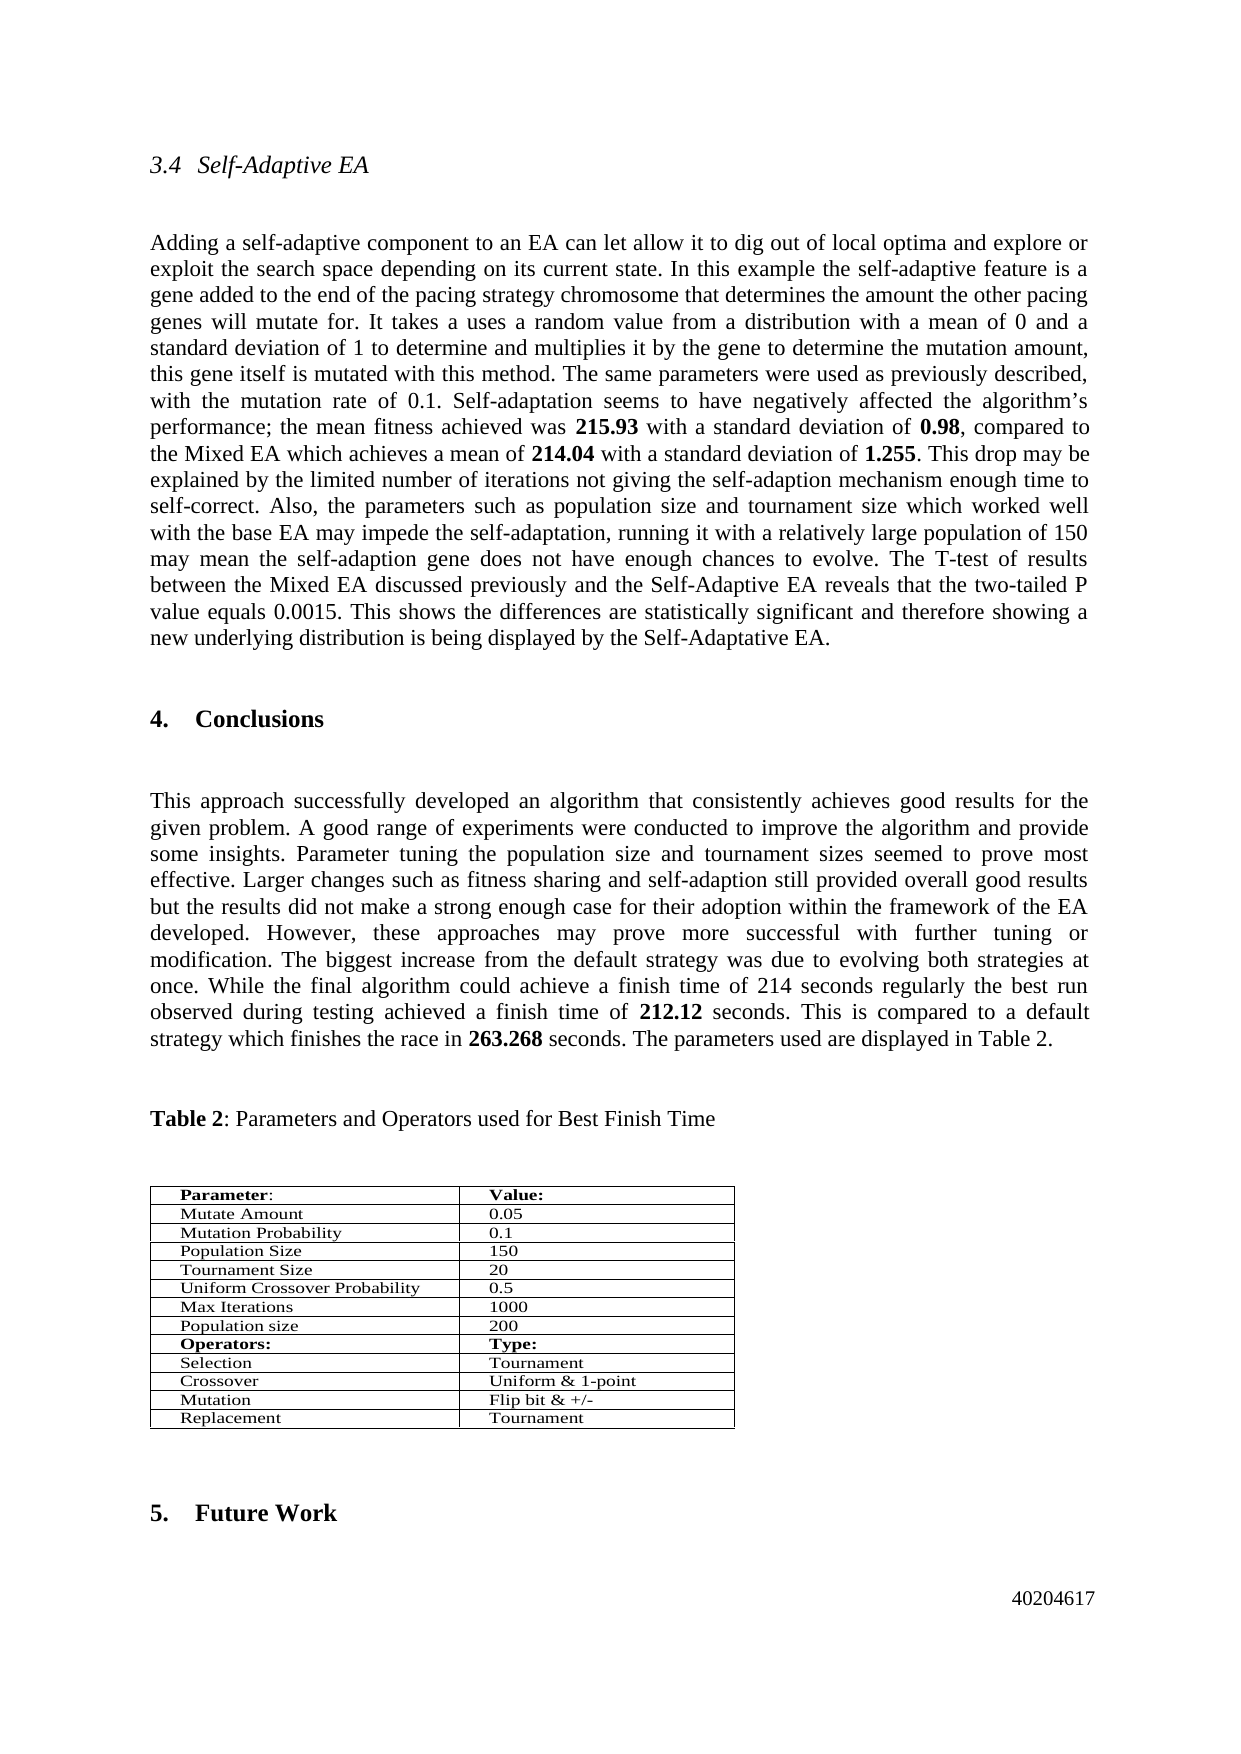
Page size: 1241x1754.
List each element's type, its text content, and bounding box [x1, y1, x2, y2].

subtitle Table 2: Parameters and Operators used for Best Finish Time [150, 1105, 1090, 1132]
subtitle Future Work [150, 1498, 1090, 1527]
subtitle This approach successfully developed an algorithm that consistently achieves good results for the given problem. A good range of experiments were conducted to improve the algorithm and provide some insights. Parameter tuning the population size and tournament sizes seemed to prove most effective. Larger changes such as fitness sharing and self-adaption still provided overall good results but the results did not make a strong enough case for their adoption within the framework of the EA developed. However, these approaches may prove more successful with further tuning or modification. The biggest increase from the default strategy was due to evolving both strategies at once. While the final algorithm could achieve a finish time of 214 seconds regularly the best run observed during testing achieved a finish time of 212.12 seconds. This is compared to a default strategy which finishes the race in 263.268 seconds. The parameters used are displayed in Table 2. [150, 787, 1090, 1051]
subtitle Self-Adaptive EA [150, 150, 1090, 179]
subtitle Adding a self-adaptive component to an EA can let allow it to dig out of local optima and explore or exploit the search space depending on its current state. In this example the self-adaptive feature is a gene added to the end of the pacing strategy chromosome that determines the amount the other pacing genes will mutate for. It takes a uses a random value from a distribution with a mean of 0 and a standard deviation of 1 to determine and multiplies it by the gene to determine the mutation amount, this gene itself is mutated with this method. The same parameters were used as previously described, with the mutation rate of 0.1. Self-adaptation seems to have negatively affected the algorithm’s performance; the mean fitness achieved was 215.93 with a standard deviation of 0.98, compared to the Mixed EA which achieves a mean of 214.04 with a standard deviation of 1.255. This drop may be explained by the limited number of iterations not giving the self-adaption mechanism enough time to self-correct. Also, the parameters such as population size and tournament size which worked well with the base EA may impede the self-adaptation, running it with a relatively large population of 150 may mean the self-adaption gene does not have enough chances to evolve. The T-test of results between the Mixed EA discussed previously and the Self-Adaptive EA reveals that the two-tailed P value equals 0.0015. This shows the differences are statistically significant and therefore showing a new underlying distribution is being displayed by the Self-Adaptative EA. [150, 229, 1090, 650]
subtitle Conclusions [150, 704, 1090, 733]
